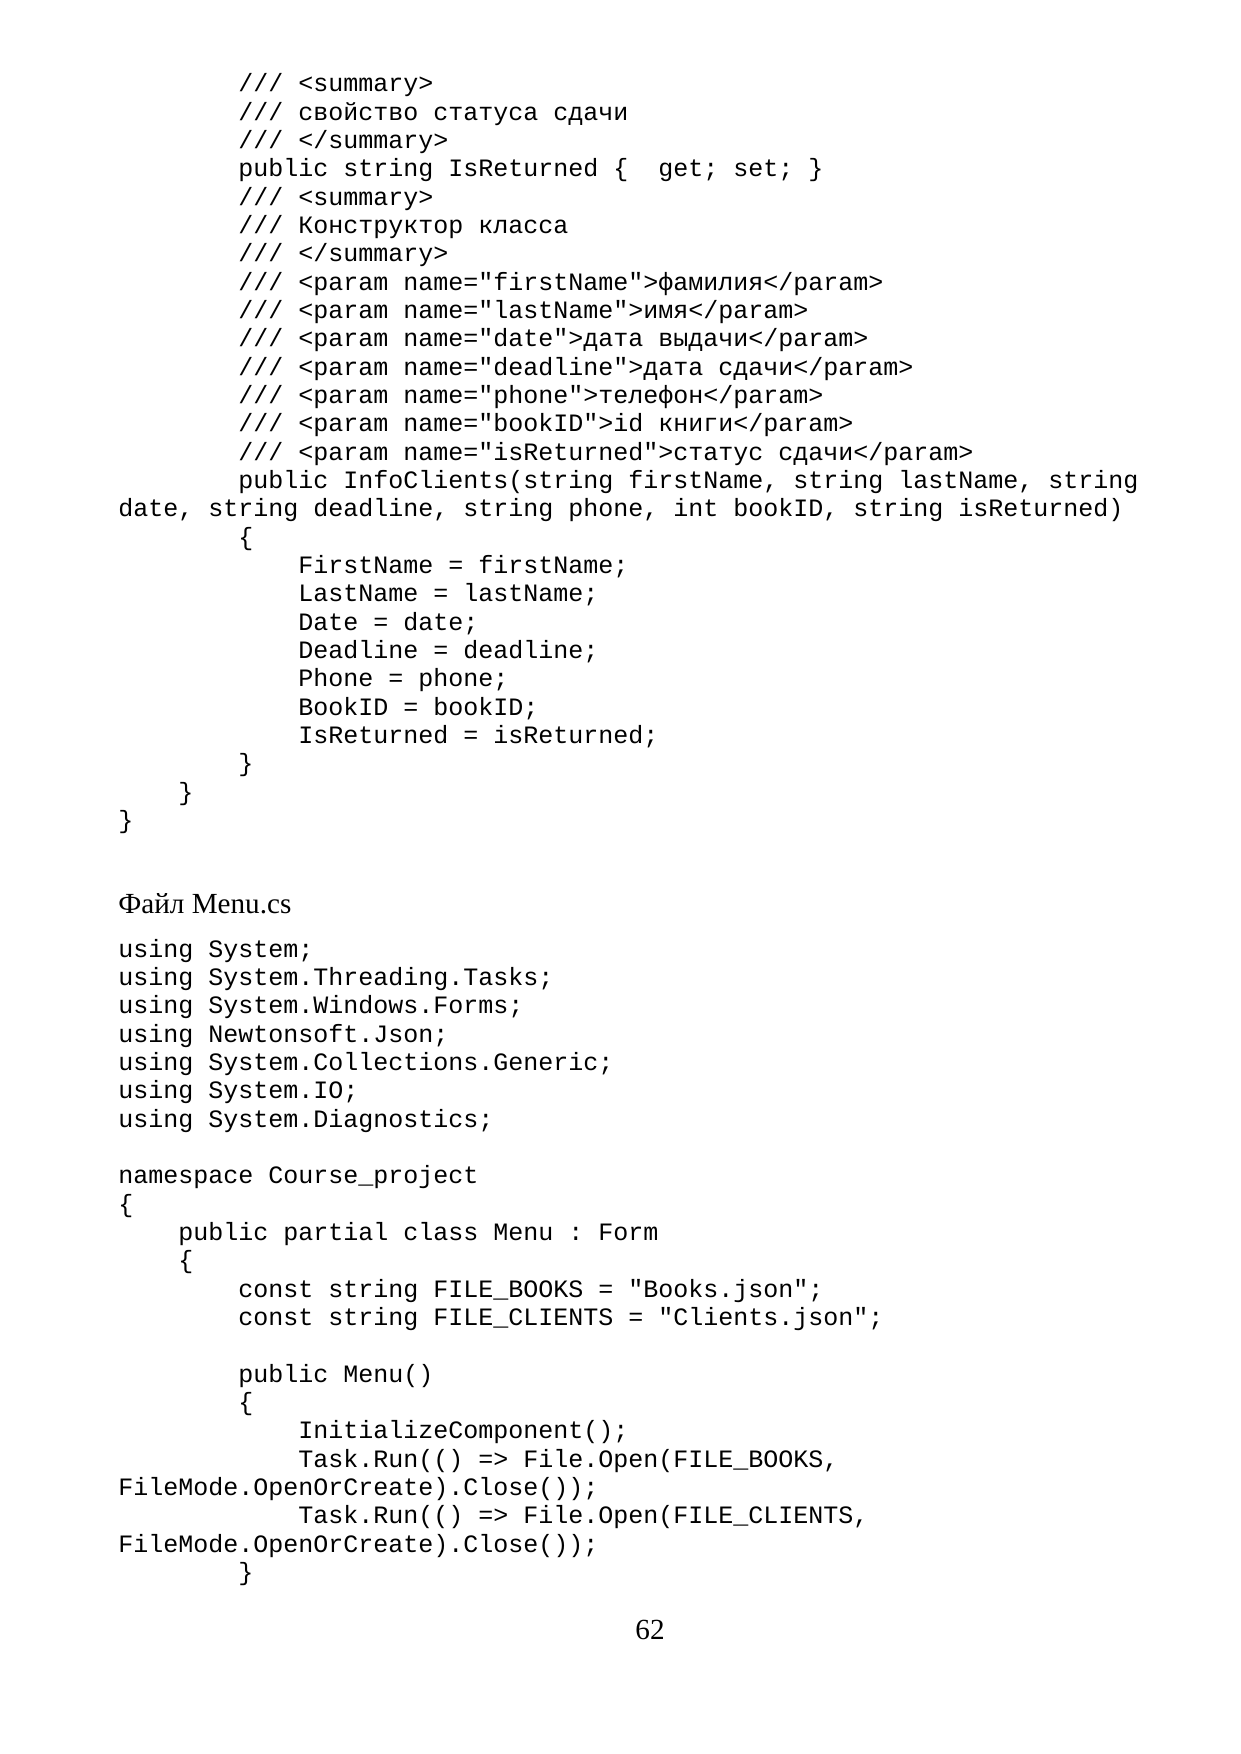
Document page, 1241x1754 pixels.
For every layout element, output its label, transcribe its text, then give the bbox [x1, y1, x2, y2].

text } [118, 1560, 1181, 1588]
text Файл Menu.cs [118, 886, 1181, 920]
text /// <summary> [118, 71, 1181, 99]
text /// <param name="deadline">дата сдачи</param> [118, 354, 1181, 382]
text using System.Threading.Tasks; [118, 965, 1181, 993]
text InitializeComponent(); [118, 1418, 1181, 1446]
text IsReturned = isReturned; [118, 722, 1181, 751]
text /// свойство статуса сдачи [118, 99, 1181, 127]
text { [118, 1191, 1181, 1220]
text using Newtonsoft.Json; [118, 1021, 1181, 1050]
text /// <param name="date">дата выдачи</param> [118, 326, 1181, 354]
text using System.Windows.Forms; [118, 993, 1181, 1021]
text /// <param name="isReturned">статус сдачи</param> [118, 439, 1181, 467]
text const string FILE_CLIENTS = "Clients.json"; [118, 1305, 1181, 1333]
text } [118, 779, 1181, 807]
text } [118, 751, 1181, 779]
text public InfoClients(string firstName, string lastName, string date, string deadline, string phone, int bookID, string isReturned) [118, 467, 1181, 524]
text using System.IO; [118, 1078, 1181, 1106]
text namespace Course_project [118, 1163, 1181, 1191]
text /// </summary> [118, 127, 1181, 156]
text public string IsReturned { get; set; } [118, 156, 1181, 184]
text Phone = phone; [118, 666, 1181, 694]
text { [118, 1248, 1181, 1276]
text BookID = bookID; [118, 694, 1181, 722]
text /// <param name="phone">телефон</param> [118, 382, 1181, 411]
text using System.Diagnostics; [118, 1106, 1181, 1135]
text using System; [118, 936, 1181, 965]
text /// <param name="lastName">имя</param> [118, 297, 1181, 326]
text /// Конструктор класса [118, 212, 1181, 241]
text LastName = lastName; [118, 581, 1181, 609]
text public Menu() [118, 1361, 1181, 1390]
text /// <param name="firstName">фамилия</param> [118, 269, 1181, 297]
text /// <summary> [118, 184, 1181, 212]
text } [118, 807, 1181, 836]
text using System.Collections.Generic; [118, 1050, 1181, 1078]
text const string FILE_BOOKS = "Books.json"; [118, 1276, 1181, 1305]
text Task.Run(() => File.Open(FILE_CLIENTS, FileMode.OpenOrCreate).Close()); [118, 1503, 1181, 1560]
text Deadline = deadline; [118, 637, 1181, 666]
text Date = date; [118, 609, 1181, 637]
text public partial class Menu : Form [118, 1220, 1181, 1248]
text /// <param name="bookID">id книги</param> [118, 411, 1181, 439]
text { [118, 524, 1181, 552]
text FirstName = firstName; [118, 552, 1181, 581]
text Task.Run(() => File.Open(FILE_BOOKS, FileMode.OpenOrCreate).Close()); [118, 1446, 1181, 1503]
text { [118, 1390, 1181, 1418]
text /// </summary> [118, 241, 1181, 269]
